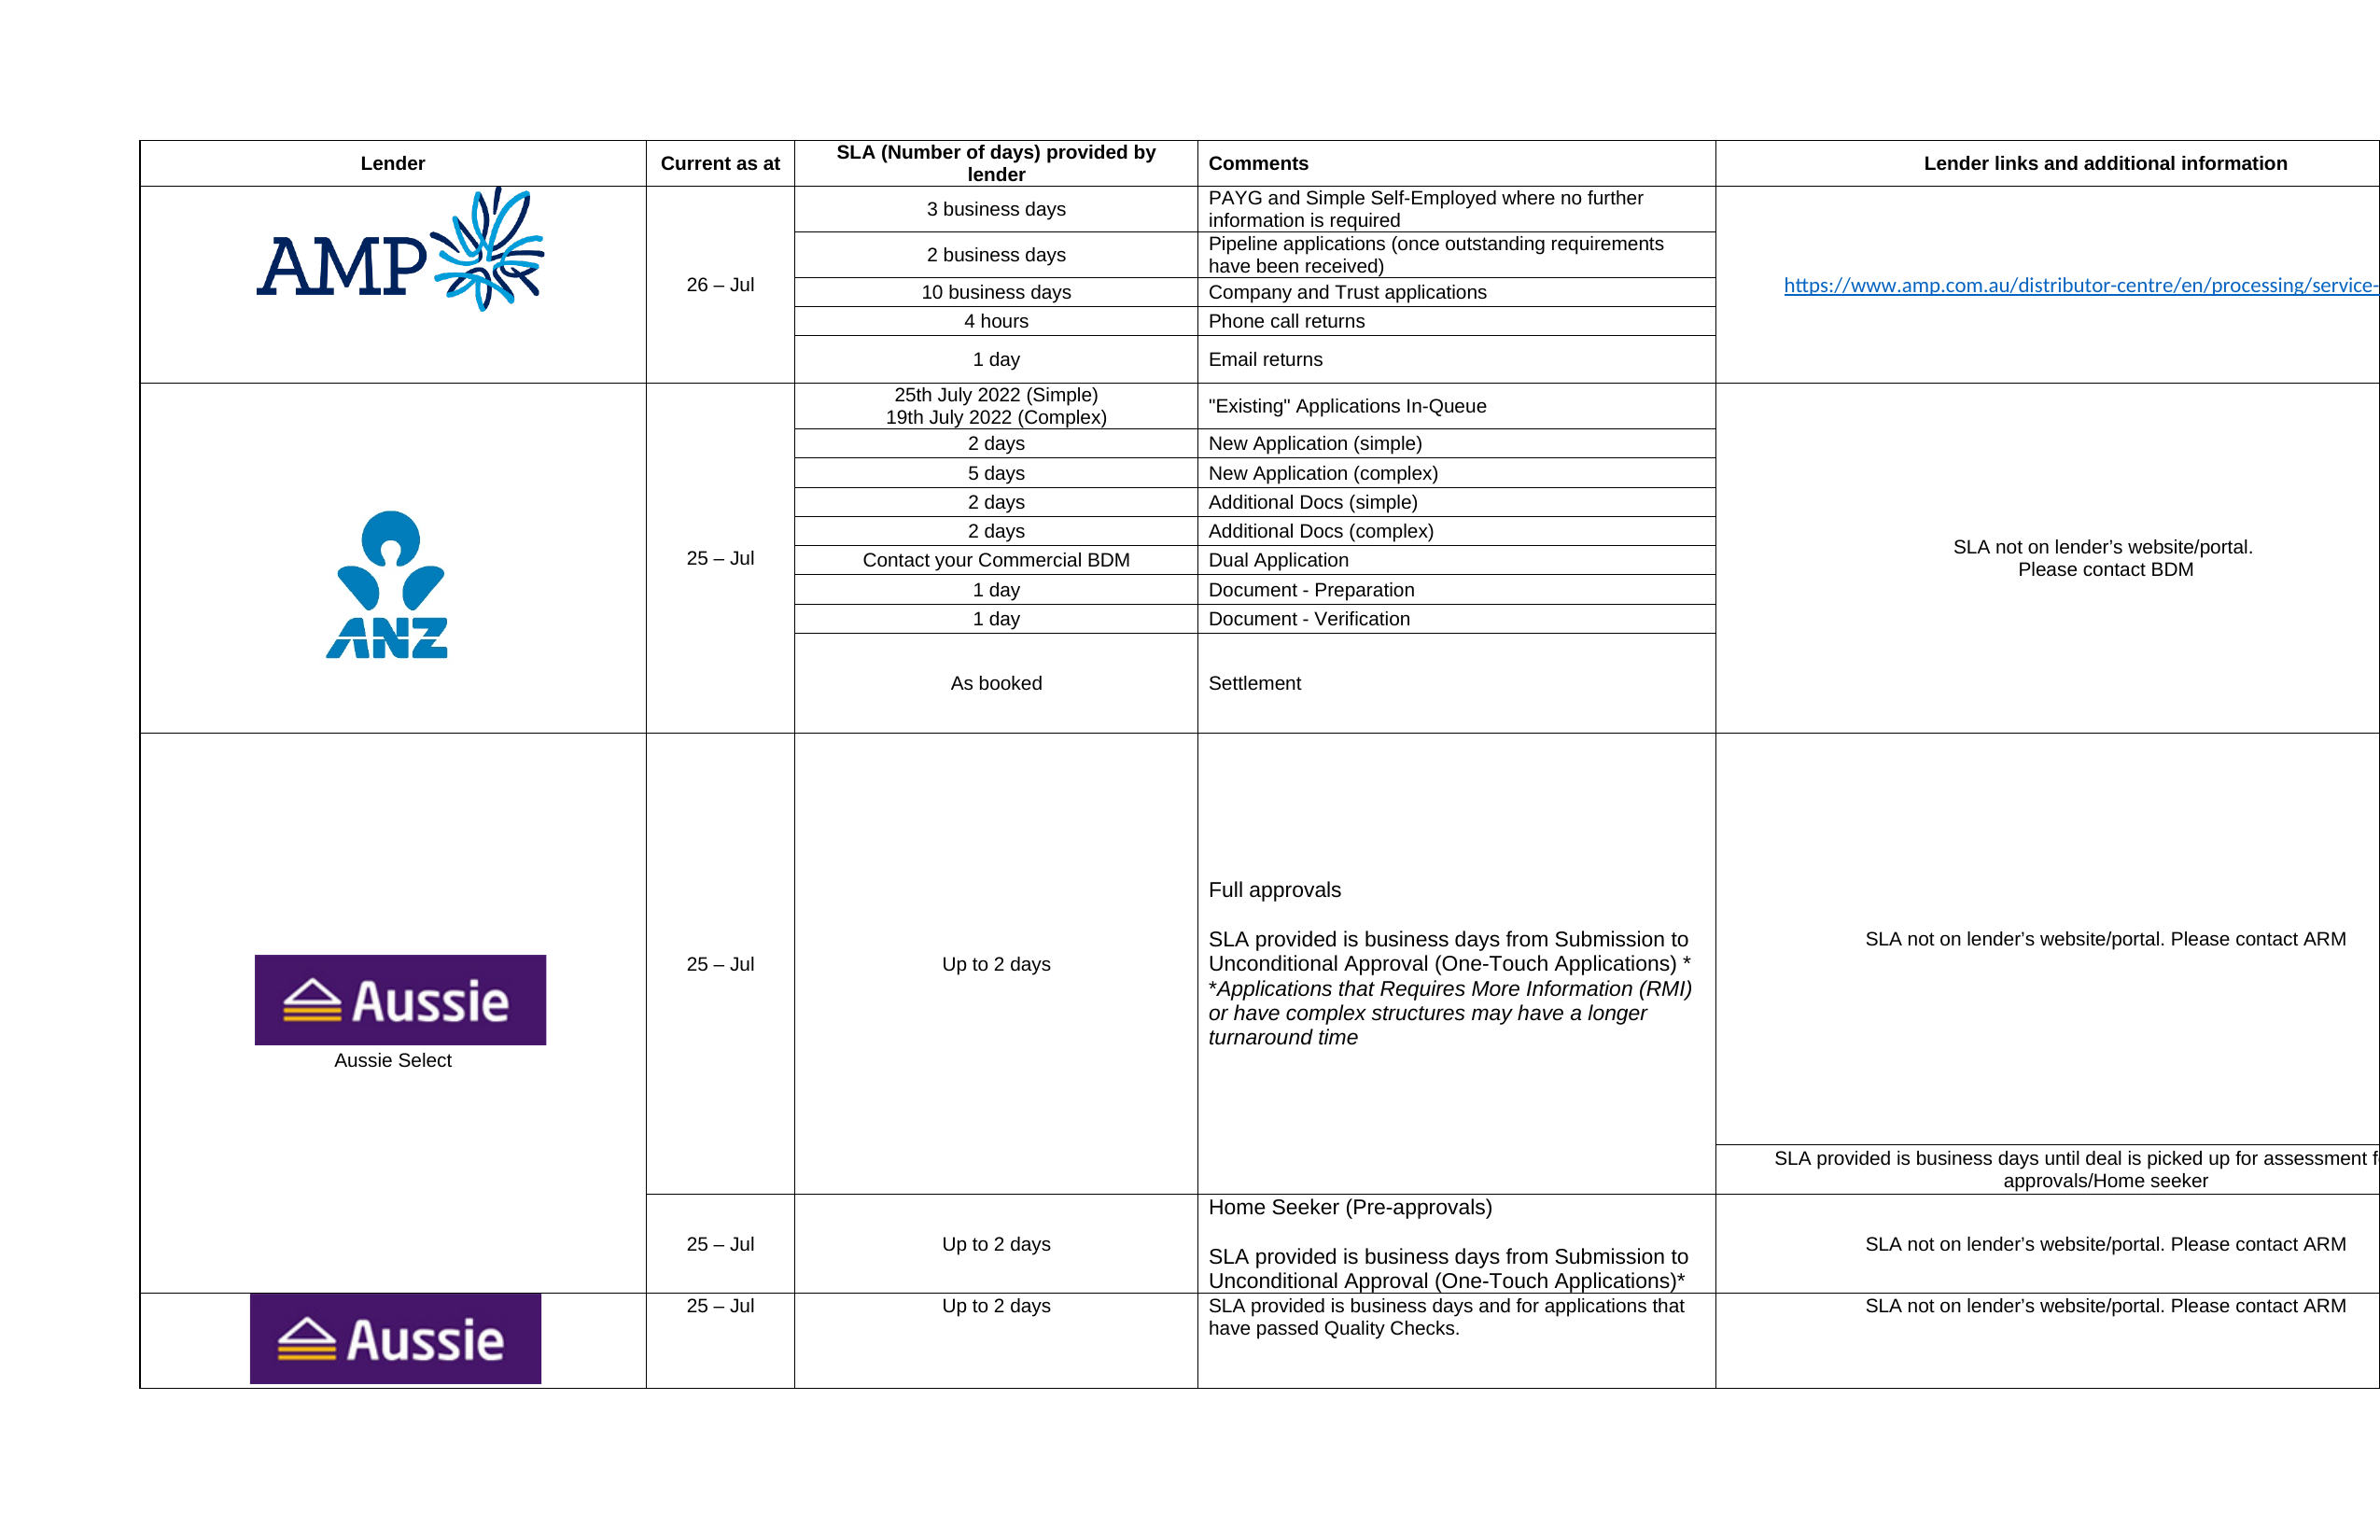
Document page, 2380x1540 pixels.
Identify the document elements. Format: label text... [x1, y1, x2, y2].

table_cell Company and Trust applications [1198, 278, 1715, 306]
table_cell 5 days [795, 458, 1197, 487]
table_cell 2 days [795, 517, 1197, 545]
table_cell 1 day [795, 605, 1197, 633]
table_cell 25 – Jul [647, 734, 794, 1194]
table_cell Full approvals SLA provided is business days from Submission to Unconditional Approval (One-Touch Applications) * *Applications that Requires More Information (RMI) or have complex structures may have a longer turnaround time [1198, 734, 1715, 1194]
table_cell Up to 2 days [795, 734, 1197, 1194]
table_cell 25 – Jul [647, 1294, 794, 1388]
table_cell https://www.amp.com.au/distributor-centre/en/processing/service-times [1716, 187, 2379, 383]
table_cell SLA not on lender’s website/portal. Please contact BDM [1716, 384, 2379, 733]
table_cell Dual Application [1198, 546, 1715, 574]
table_cell Email returns [1198, 336, 1715, 383]
table_cell Settlement [1198, 634, 1715, 733]
table_cell "Existing" Applications In-Queue [1198, 384, 1715, 428]
table_cell [141, 187, 646, 383]
table_cell Additional Docs (complex) [1198, 517, 1715, 545]
table_header Lender links and additional information [1716, 141, 2379, 186]
table_cell 2 days [795, 429, 1197, 457]
table_cell 25th July 2022 (Simple) 19th July 2022 (Complex) [795, 384, 1197, 428]
table_cell Aussie Activate [141, 1294, 646, 1388]
table_cell Up to 2 days [795, 1195, 1197, 1293]
table_cell 10 business days [795, 278, 1197, 306]
table_cell Pipeline applications (once outstanding requirements have been received) [1198, 232, 1715, 277]
table_cell 4 hours [795, 307, 1197, 335]
table_cell [141, 384, 646, 733]
table_cell Additional Docs (simple) [1198, 488, 1715, 516]
table_cell 25 – Jul [647, 1195, 794, 1293]
picture [255, 955, 547, 1045]
table_cell 3 business days [795, 187, 1197, 231]
picture [249, 1294, 542, 1384]
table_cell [1198, 1294, 1715, 1388]
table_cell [1716, 1294, 2379, 1388]
table_cell SLA not on lender’s website/portal. Please contact ARM [1716, 734, 2379, 1144]
table_cell Document - Preparation [1198, 575, 1715, 604]
table_cell Home Seeker (Pre-approvals) SLA provided is business days from Submission to Unconditional Approval (One-Touch Applications)* [1198, 1195, 1715, 1293]
table_cell SLA not on lender’s website/portal. Please contact ARM [1716, 1195, 2379, 1293]
table_header Current as at [647, 141, 794, 186]
table_cell 2 days [795, 488, 1197, 516]
table_header Comments [1198, 141, 1715, 186]
table_cell 1 day [795, 336, 1197, 383]
table_cell 26 – Jul [647, 187, 794, 383]
table_cell 1 day [795, 575, 1197, 604]
table_cell New Application (simple) [1198, 429, 1715, 457]
table_header SLA (Number of days) provided by lender [795, 141, 1197, 186]
table_cell PAYG and Simple Self-Employed where no further information is required [1198, 187, 1715, 231]
table_cell Phone call returns [1198, 307, 1715, 335]
table_cell Up to 2 days [795, 1294, 1197, 1388]
table_cell SLA provided is business days until deal is picked up for assessment for Pre-approvals/Home seeker [1716, 1145, 2379, 1194]
table_cell As booked [795, 634, 1197, 733]
table_cell Contact your Commercial BDM [795, 546, 1197, 574]
table_cell Document - Verification [1198, 605, 1715, 633]
table_cell 25 – Jul [647, 384, 794, 733]
table_header Lender [141, 141, 646, 186]
table_cell Aussie Select [141, 734, 646, 1293]
table_cell New Application (complex) [1198, 458, 1715, 487]
picture [257, 187, 545, 312]
table_cell 2 business days [795, 232, 1197, 277]
picture [248, 503, 538, 666]
